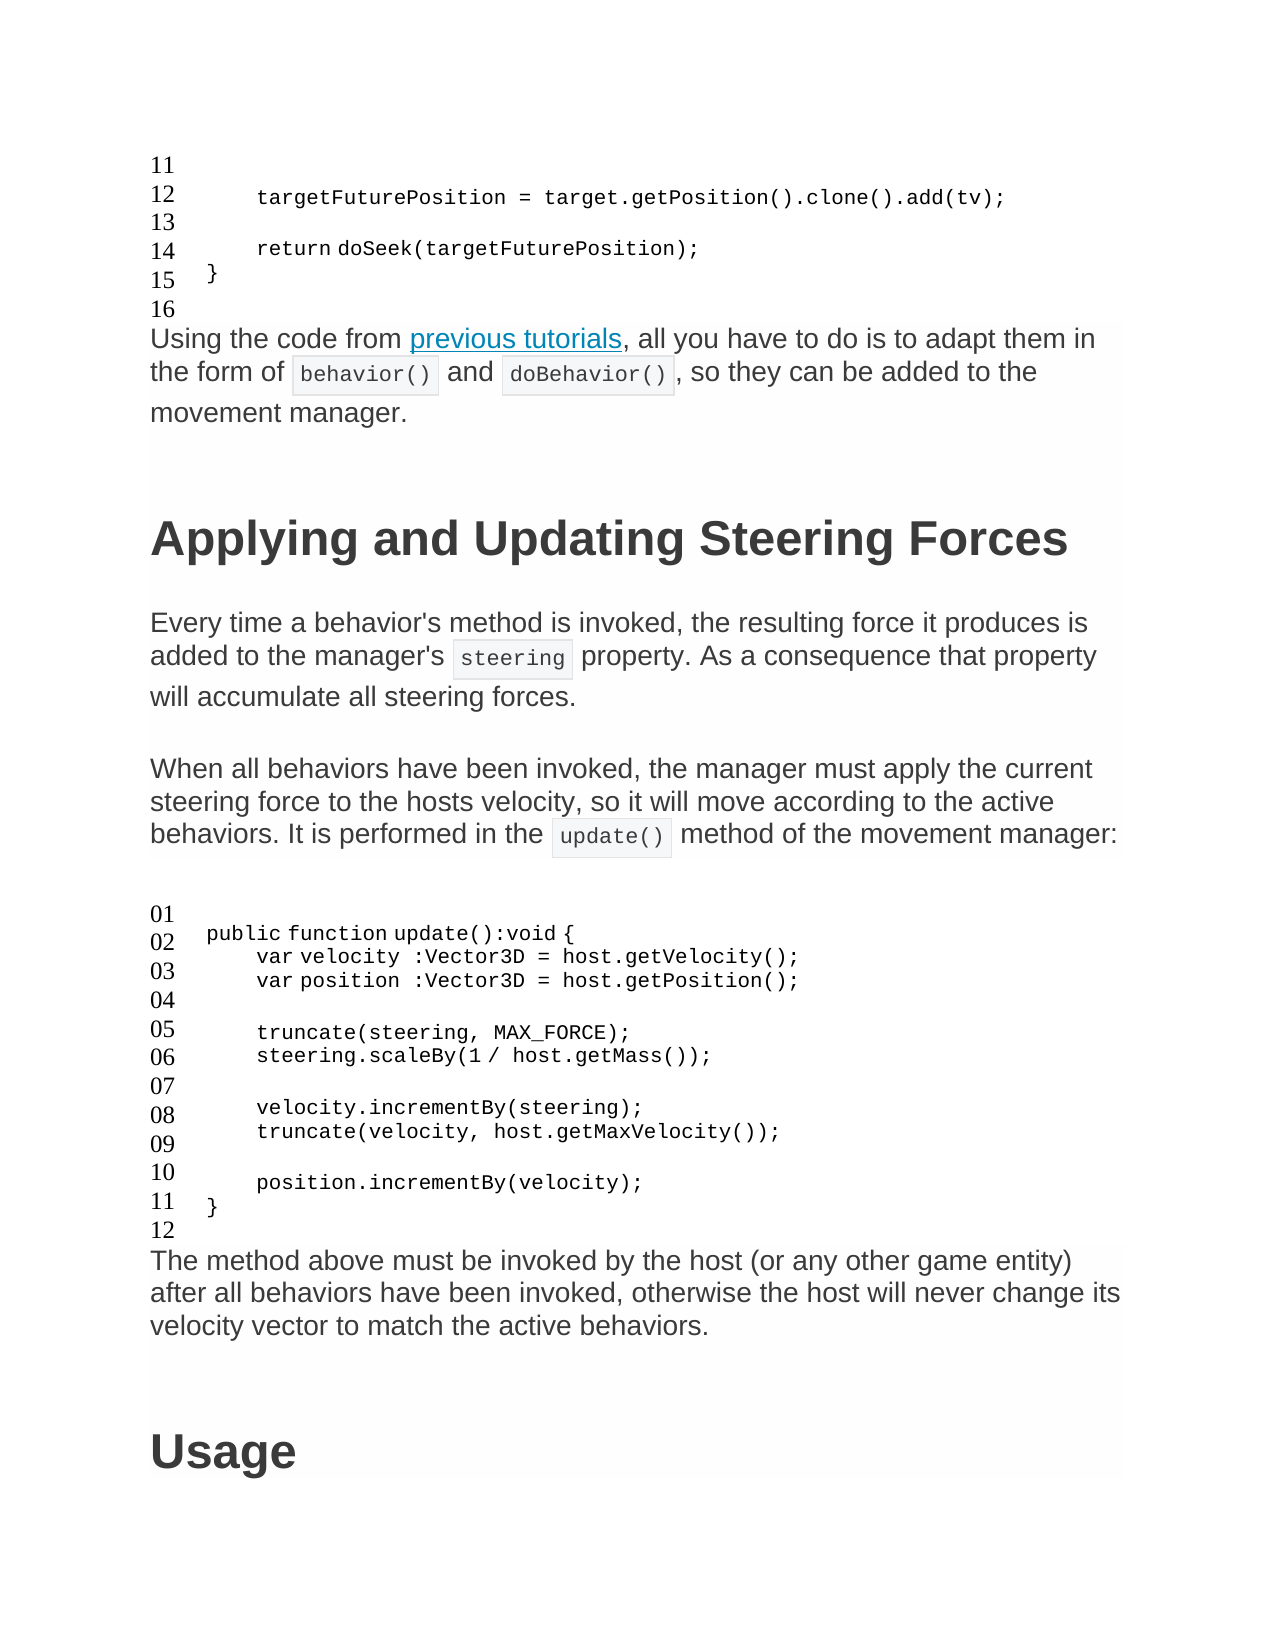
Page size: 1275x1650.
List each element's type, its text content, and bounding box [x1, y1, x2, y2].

text Applying and Updating Steering Forces [150, 509, 1125, 566]
text Usage [150, 1422, 1125, 1478]
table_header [206, 150, 1275, 322]
text The method above must be invoked by the host (or any other game entity) after all behaviors have been invoked, otherwise the host will never change its velocity vector to match the active behaviors. [150, 1244, 1125, 1341]
text Every time a behavior's method is invoked, the resulting force it produces is added to the manager's steering property. As a consequence that property will accumulate all steering forces. [150, 606, 1125, 712]
text Using the code from previous tutorials, all you have to do is to adapt them in the form of behavior() and doBehavior(), so they can be added to the movement manager. [150, 322, 1125, 428]
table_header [150, 150, 206, 322]
table_header public function update():void { var velocity :Vector3D = host.getVelocity(); var position :Vector3D = host.getPosition(); truncate(steering, MAX_FORCE); steering.scaleBy(1 / host.getMass()); velocity.incrementBy(steering); truncate(velocity, host.getMaxVelocity()); position.incrementBy(velocity); } [206, 899, 1275, 1244]
text When all behaviors have been invoked, the manager must apply the current steering force to the hosts velocity, so it will move according to the active behaviors. It is performed in the update() method of the movement manager: [150, 752, 1125, 858]
table_header 01 02 03 04 05 06 07 08 09 10 11 12 [150, 899, 206, 1244]
